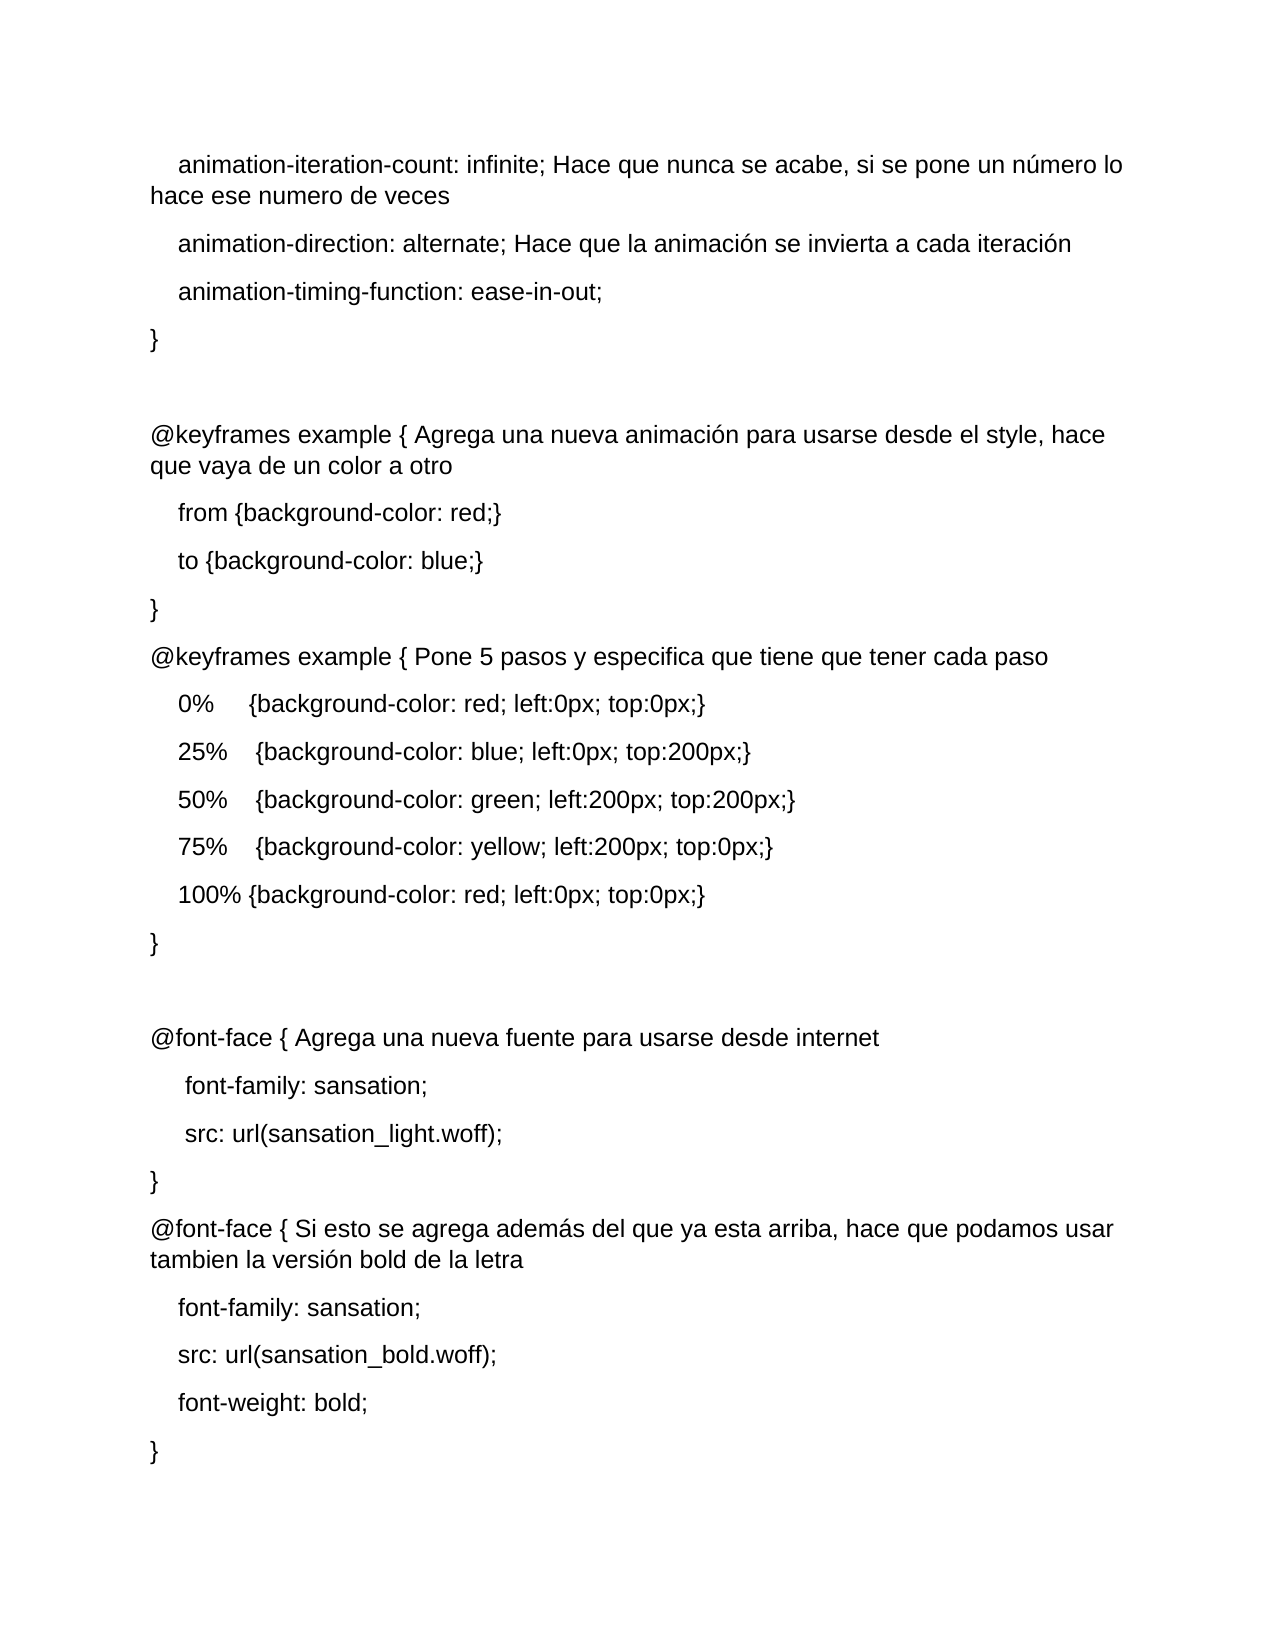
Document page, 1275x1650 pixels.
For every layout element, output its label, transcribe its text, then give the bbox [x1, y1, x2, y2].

text @font-face { Si esto se agrega además del que ya esta arriba, hace que podamos usar tambien la versión bold de la letra [150, 1214, 1125, 1274]
text @keyframes example { Pone 5 pasos y especifica que tiene que tener cada paso [150, 641, 1125, 670]
text @font-face { Agrega una nueva fuente para usarse desde internet [150, 1023, 1125, 1052]
text } [150, 1436, 1125, 1464]
text font-family: sansation; [150, 1293, 1125, 1321]
text from {background-color: red;} [150, 498, 1125, 527]
text to {background-color: blue;} [150, 546, 1125, 575]
text @keyframes example { Agrega una nueva animación para usarse desde el style, hace que vaya de un color a otro [150, 419, 1125, 479]
text 100% {background-color: red; left:0px; top:0px;} [150, 880, 1125, 909]
text 25% {background-color: blue; left:0px; top:200px;} [150, 737, 1125, 766]
text animation-iteration-count: infinite; Hace que nunca se acabe, si se pone un número lo hace ese numero de veces [150, 150, 1125, 210]
text font-weight: bold; [150, 1388, 1125, 1417]
text } [150, 928, 1125, 956]
text } [150, 324, 1125, 353]
text animation-timing-function: ease-in-out; [150, 276, 1125, 305]
text } [150, 594, 1125, 622]
text 50% {background-color: green; left:200px; top:200px;} [150, 784, 1125, 813]
text } [150, 1166, 1125, 1195]
text animation-direction: alternate; Hace que la animación se invierta a cada iteración [150, 229, 1125, 257]
text src: url(sansation_bold.woff); [150, 1340, 1125, 1369]
text 0% {background-color: red; left:0px; top:0px;} [150, 689, 1125, 718]
text 75% {background-color: yellow; left:200px; top:0px;} [150, 832, 1125, 861]
text font-family: sansation; [150, 1071, 1125, 1099]
text src: url(sansation_light.woff); [150, 1118, 1125, 1147]
